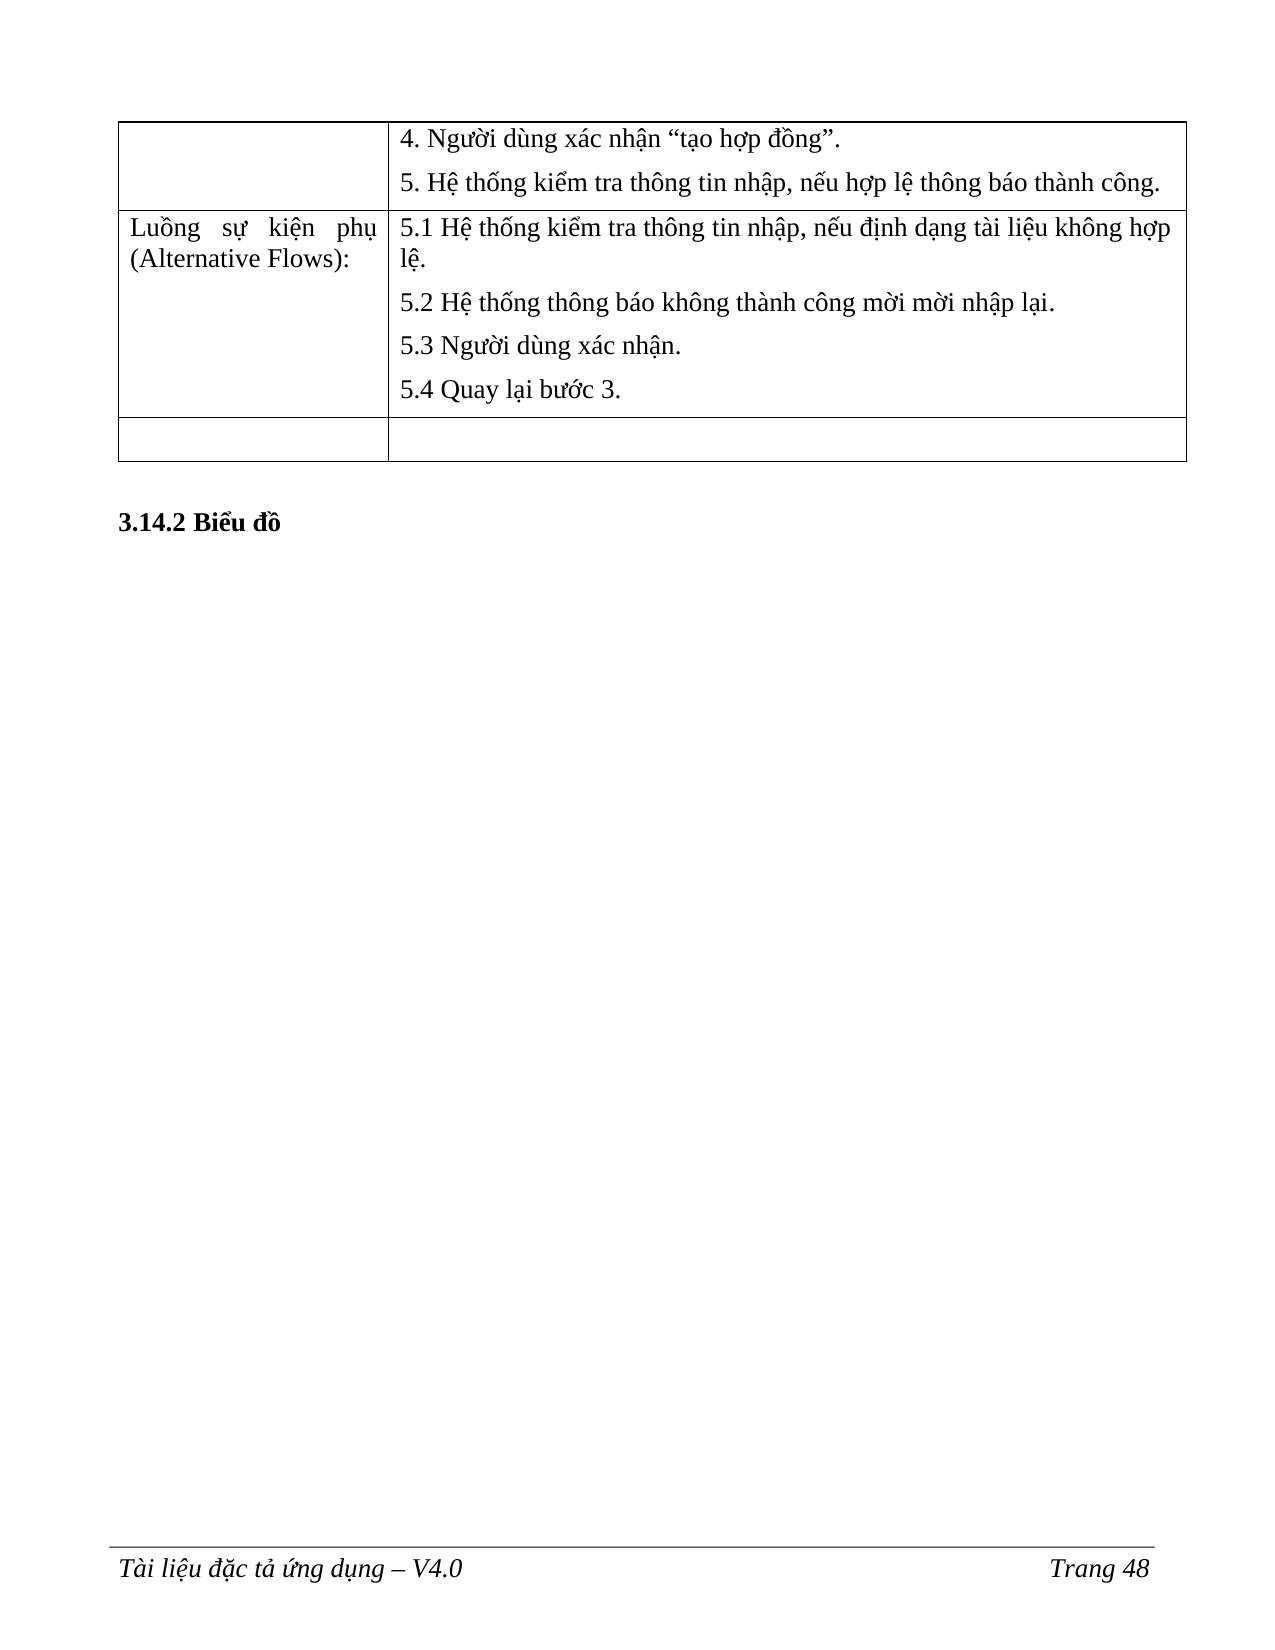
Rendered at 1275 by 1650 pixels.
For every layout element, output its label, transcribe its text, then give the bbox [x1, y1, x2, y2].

table_cell 5.1 Hệ thống kiểm tra thông tin nhập, nếu định dạng tài liệu không hợp lệ. 5.2 Hệ thống thông báo không thành công mời mời nhập lại. 5.3 Người dùng xác nhận. 5.4 Quay lại bước 3. [389, 211, 1186, 417]
table_cell [389, 418, 1186, 461]
table_cell Luồng sự kiện phụ (Alternative Flows): [119, 211, 388, 417]
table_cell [119, 123, 388, 210]
subtitle Biểu đồ [118, 506, 1186, 537]
table_cell [119, 418, 388, 461]
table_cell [389, 123, 1186, 210]
